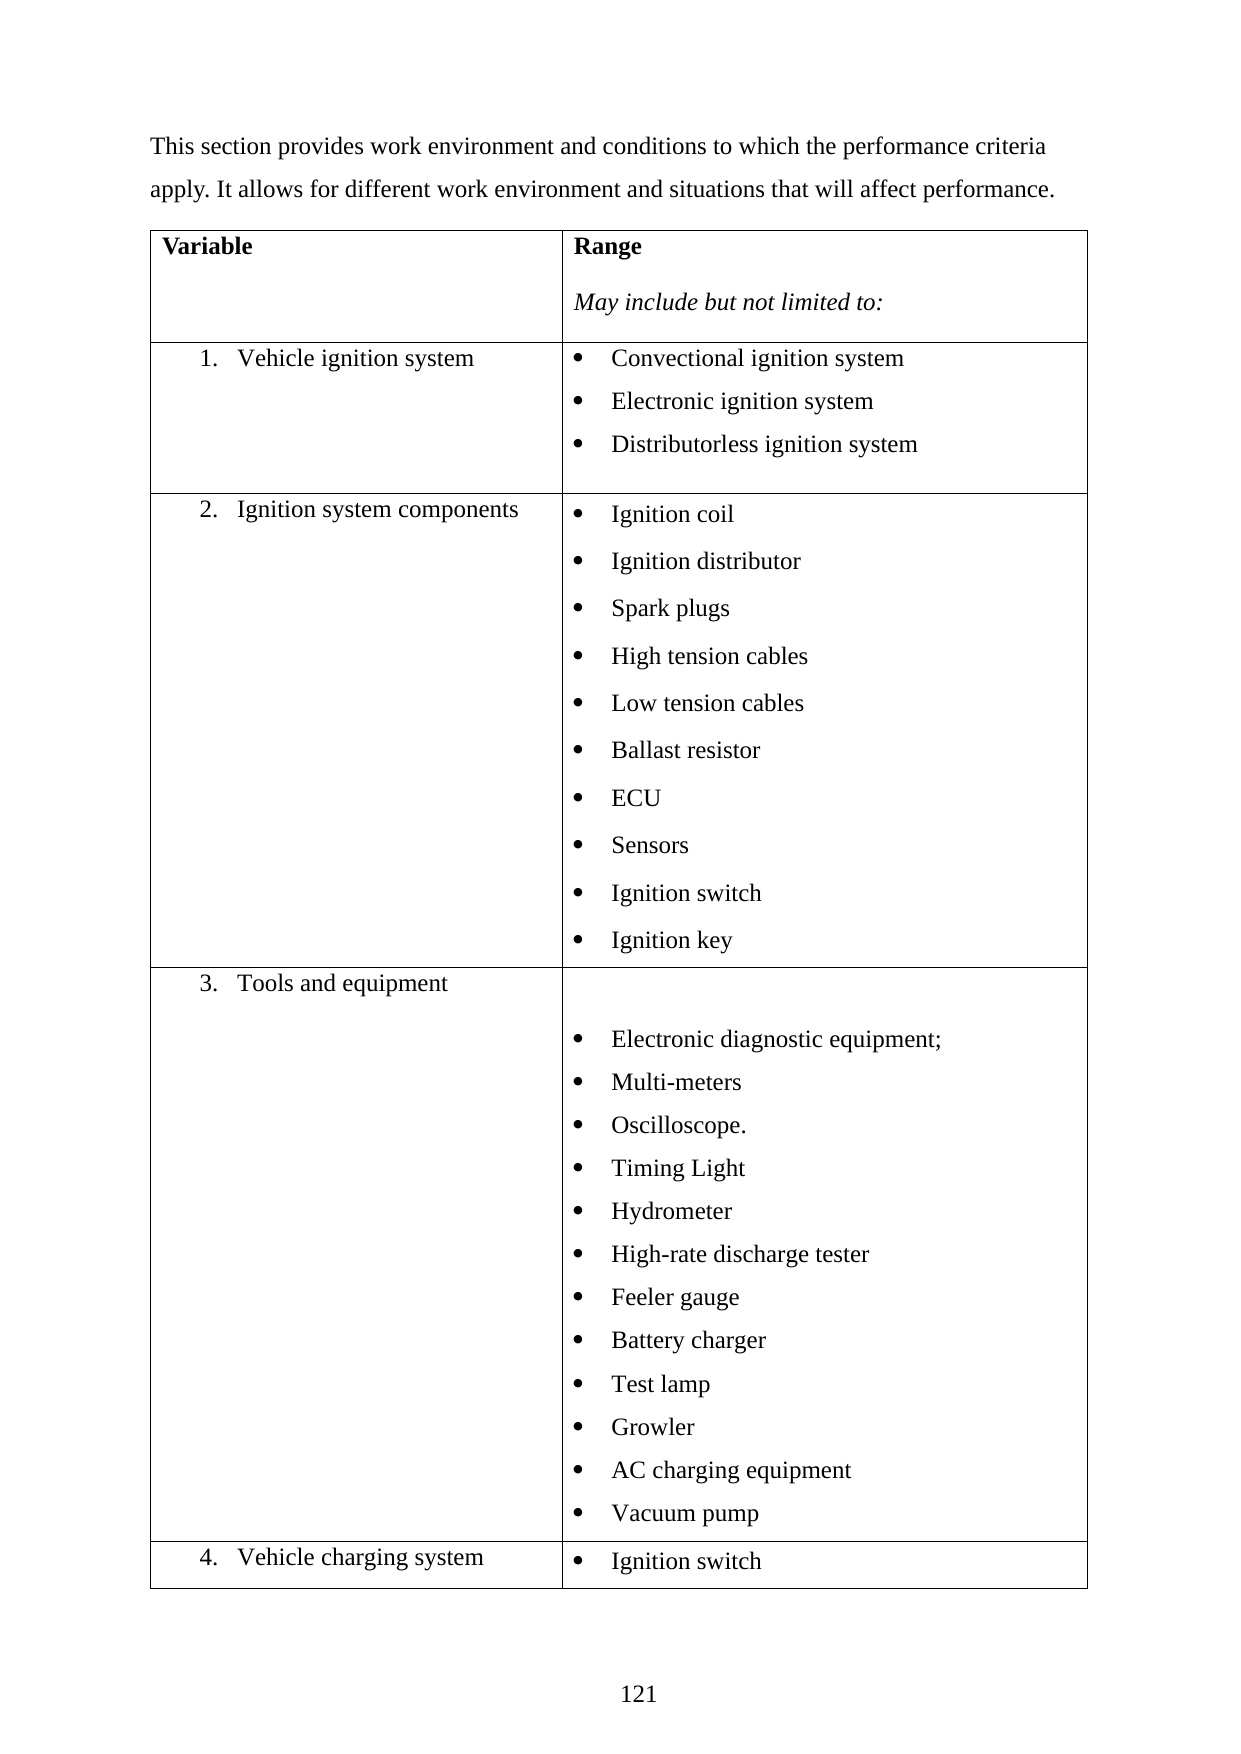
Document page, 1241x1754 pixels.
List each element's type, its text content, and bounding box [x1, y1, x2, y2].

table_cell Convectional ignition system Electronic ignition system Distributorless ignition system [563, 343, 1087, 493]
table_header Variable [151, 231, 562, 342]
table_cell Ignition system components [151, 494, 562, 967]
table_cell Vehicle ignition system [151, 343, 562, 493]
table_cell Electronic diagnostic equipment; Multi-meters Oscilloscope. Timing Light Hydrometer High-rate discharge tester Feeler gauge Battery charger Test lamp Growler AC charging equipment Vacuum pump [563, 968, 1087, 1541]
table_cell Tools and equipment [151, 968, 562, 1541]
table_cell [151, 1542, 562, 1588]
table_header Range May include but not limited to: [563, 231, 1087, 342]
table_cell Ignition coil Ignition distributor Spark plugs High tension cables Low tension cables Ballast resistor ECU Sensors Ignition switch Ignition key [563, 494, 1087, 967]
text This section provides work environment and conditions to which the performance criteria apply. It allows for different work environment and situations that will affect performance. [150, 131, 1090, 203]
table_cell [563, 1542, 1087, 1588]
